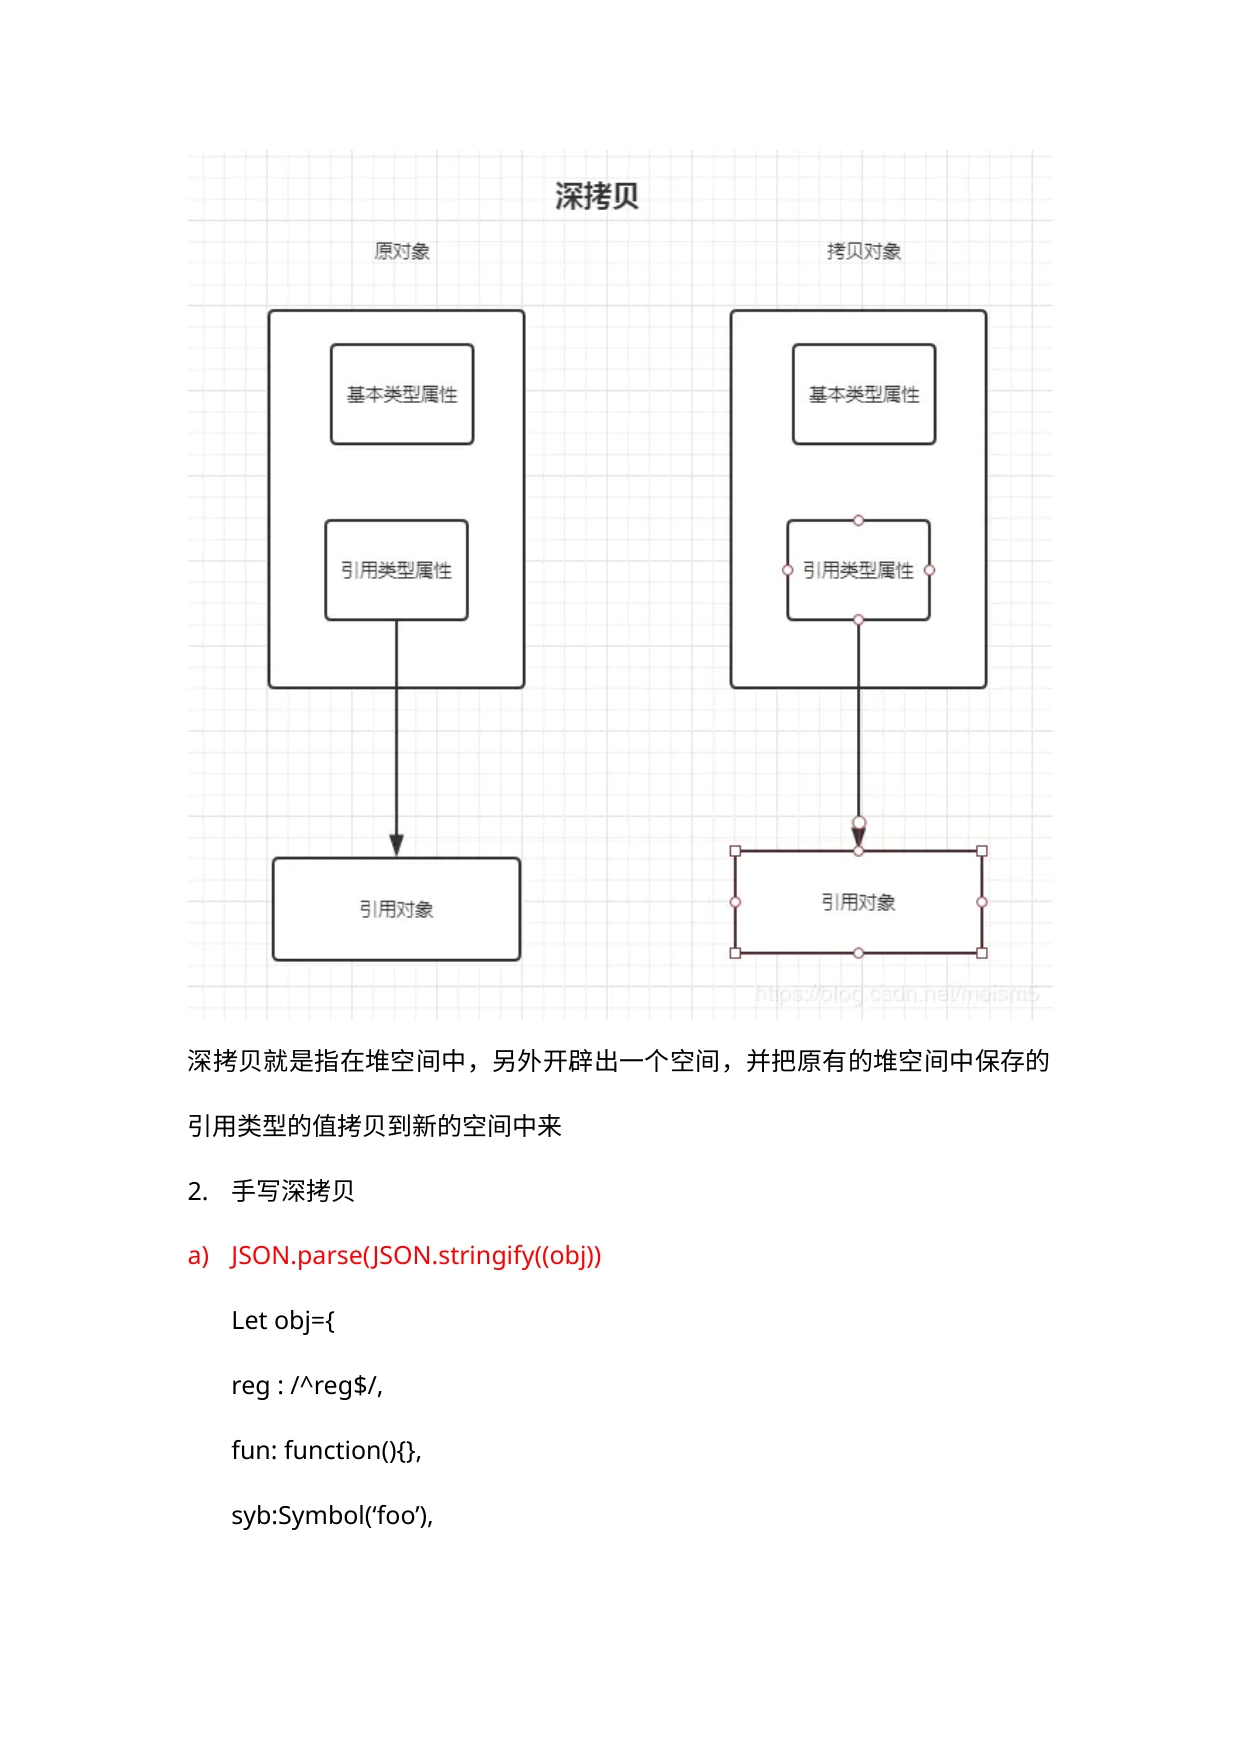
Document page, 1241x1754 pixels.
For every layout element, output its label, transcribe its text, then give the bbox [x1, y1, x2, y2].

list syb:Symbol(‘foo’), [231, 1482, 1053, 1547]
list fun: function(){}, [231, 1417, 1053, 1482]
text 深拷贝就是指在堆空间中，另外开辟出一个空间，并把原有的堆空间中保存的引用类型的值拷贝到新的空间中来 [187, 1027, 1053, 1157]
list 手写深拷贝 [187, 1157, 1053, 1222]
list JSON.parse(JSON.stringify((obj)) [187, 1222, 1053, 1287]
list Let obj={ [231, 1287, 1053, 1352]
list reg : /^reg$/, [231, 1352, 1053, 1417]
picture [187, 150, 1053, 1020]
